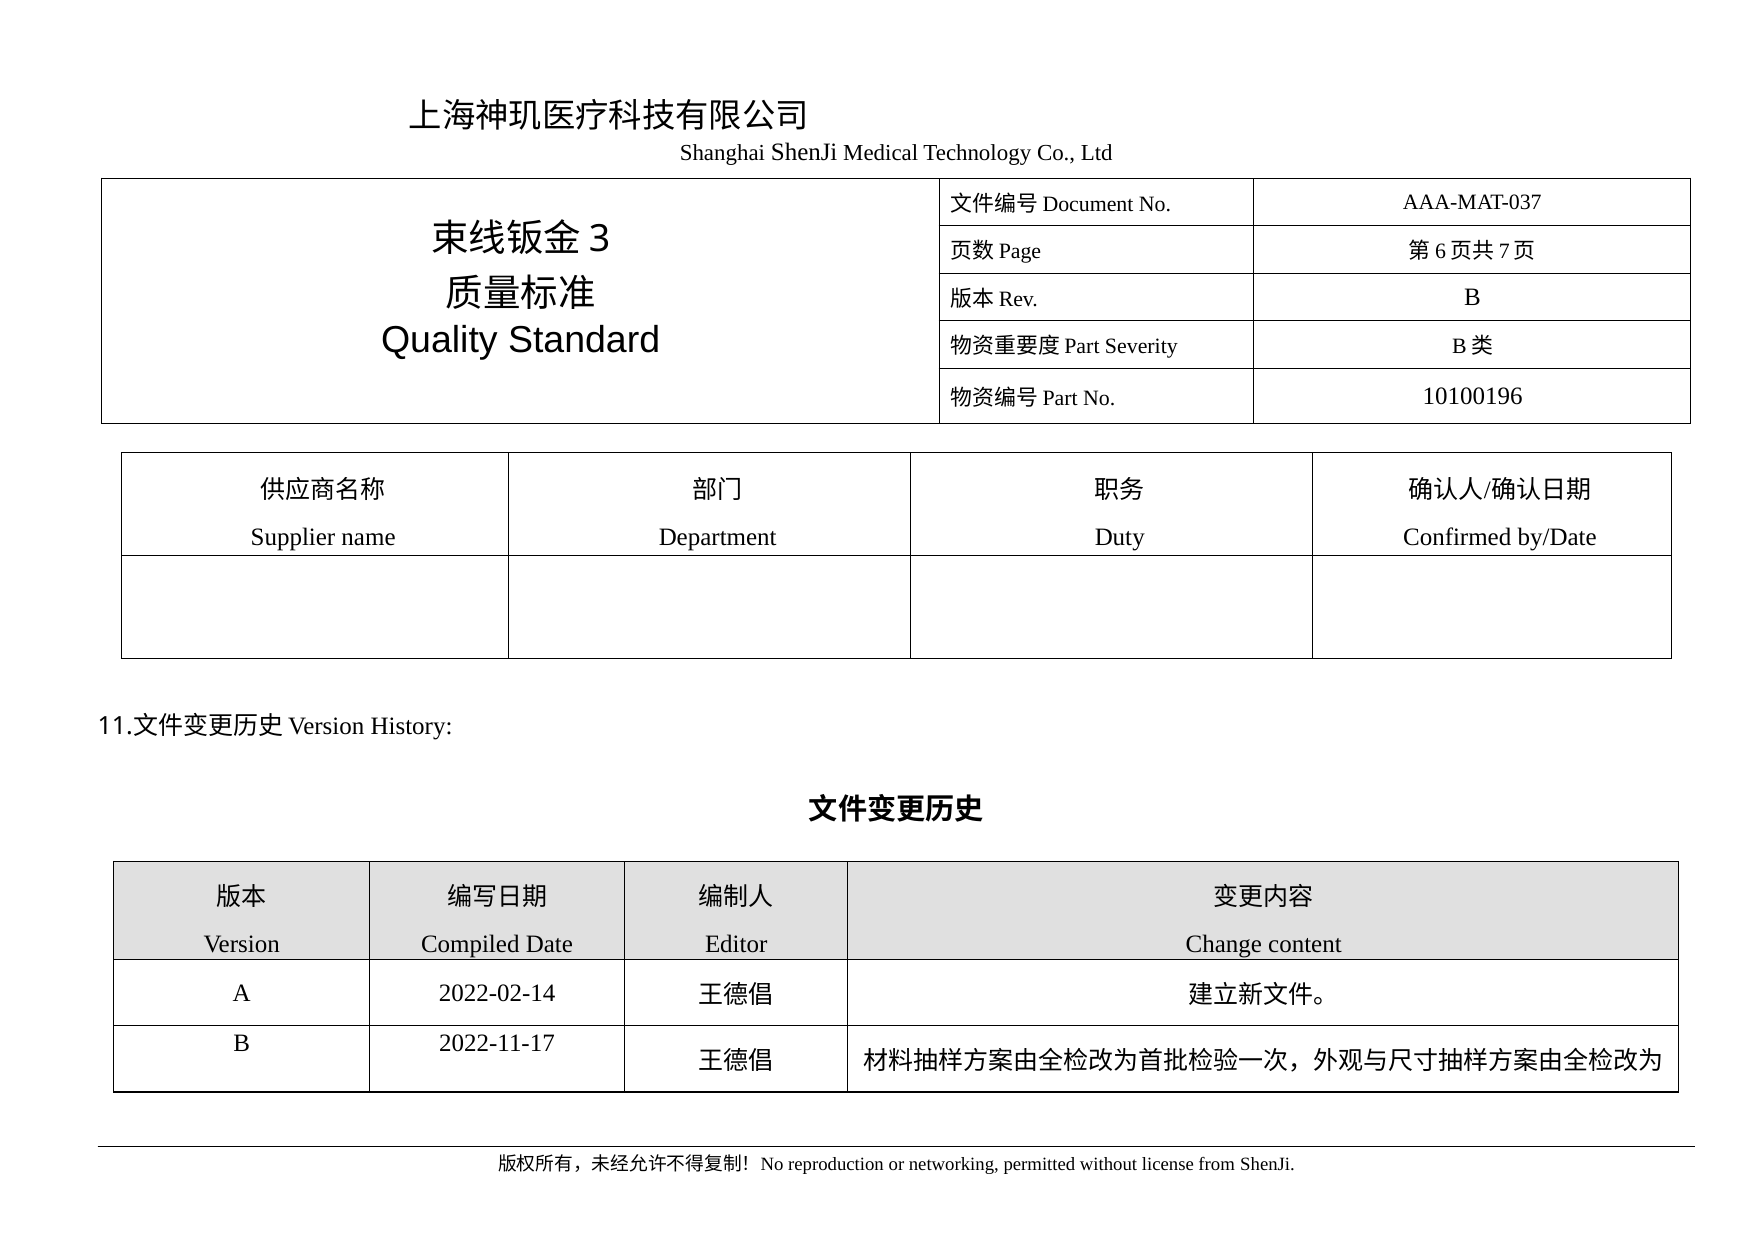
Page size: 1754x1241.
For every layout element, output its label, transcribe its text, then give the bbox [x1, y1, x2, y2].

table_cell [509, 556, 910, 658]
table_header 编写日期 Compiled Date [370, 862, 624, 959]
table_cell 王德倡 [625, 960, 847, 1025]
table_cell 2022-11-17 [370, 1026, 624, 1091]
table_header 变更内容 Change content [848, 862, 1678, 959]
table_cell 2022-02-14 [370, 960, 624, 1025]
text 11.文件变更历史Version History: [97, 691, 1695, 756]
table_cell [122, 556, 508, 658]
table_header 确认人/确认日期 Confirmed by/Date [1313, 453, 1671, 555]
table_header 编制人 Editor [625, 862, 847, 959]
table_cell A [114, 960, 369, 1025]
table_cell 王德倡 [625, 1026, 847, 1091]
table_header 供应商名称 Supplier name [122, 453, 508, 555]
table_header 部门 Department [509, 453, 910, 555]
table_cell B [114, 1026, 369, 1091]
table_cell 建立新文件。 [848, 960, 1678, 1025]
table_header 职务 Duty [911, 453, 1312, 555]
table_cell 材料抽样方案由全检改为首批检验一次，外观与尺寸抽样方案由全检改为采用GB/T2828.1-2012抽样方案或自定义。 [848, 1026, 1678, 1091]
table_cell [1313, 556, 1671, 658]
table_header 版本 Version [114, 862, 369, 959]
table_cell [911, 556, 1312, 658]
text 文件变更历史 [97, 774, 1695, 839]
